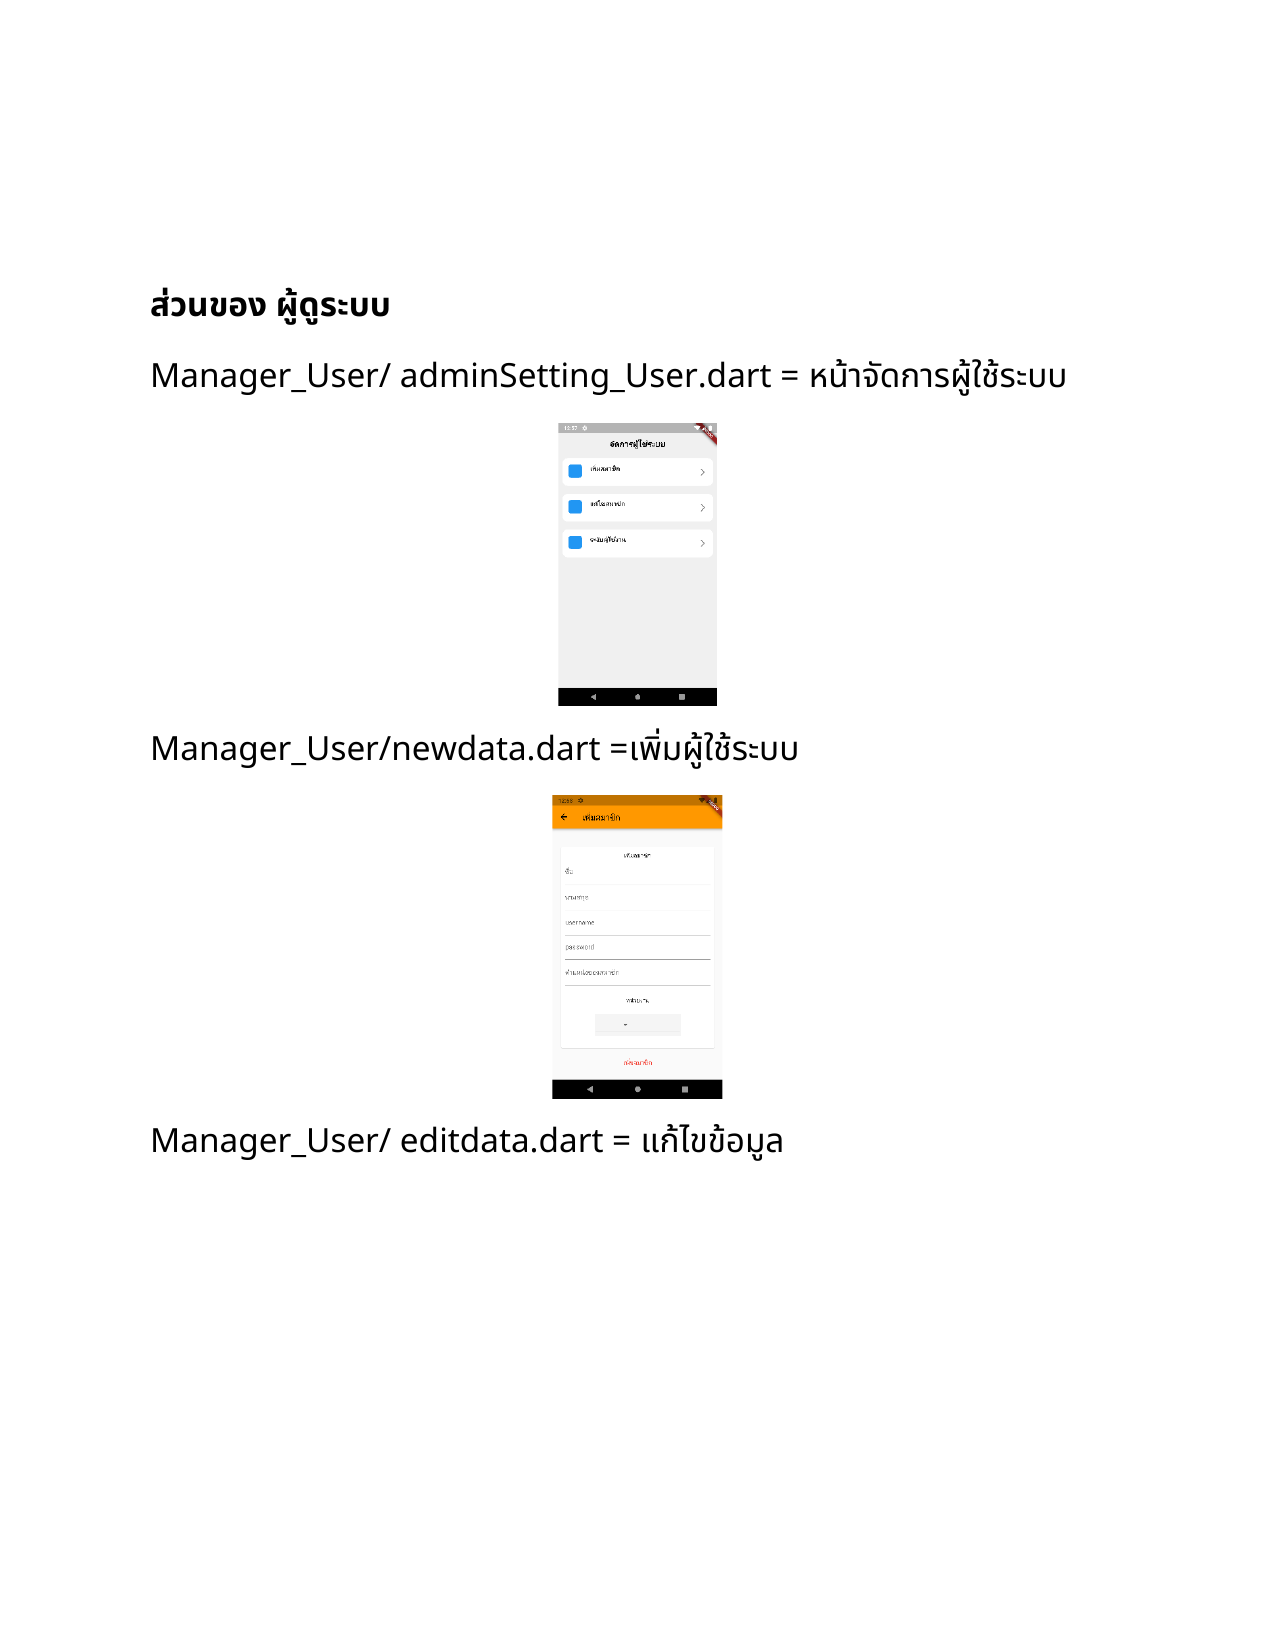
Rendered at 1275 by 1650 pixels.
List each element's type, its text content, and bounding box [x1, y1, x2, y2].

picture [558, 423, 717, 706]
text Manager_User/ adminSetting_User.dart = หน้าจัดการผู้ใช้ระบบ [150, 352, 1125, 403]
text Manager_User/ editdata.dart = แก้ไขข้อมูล [150, 1117, 1125, 1168]
text ส่วนของ ผู้ดูระบบ [150, 281, 1125, 332]
picture [552, 795, 723, 1099]
text Manager_User/newdata.dart =เพิ่มผู้ใช้ระบบ [150, 724, 1125, 775]
